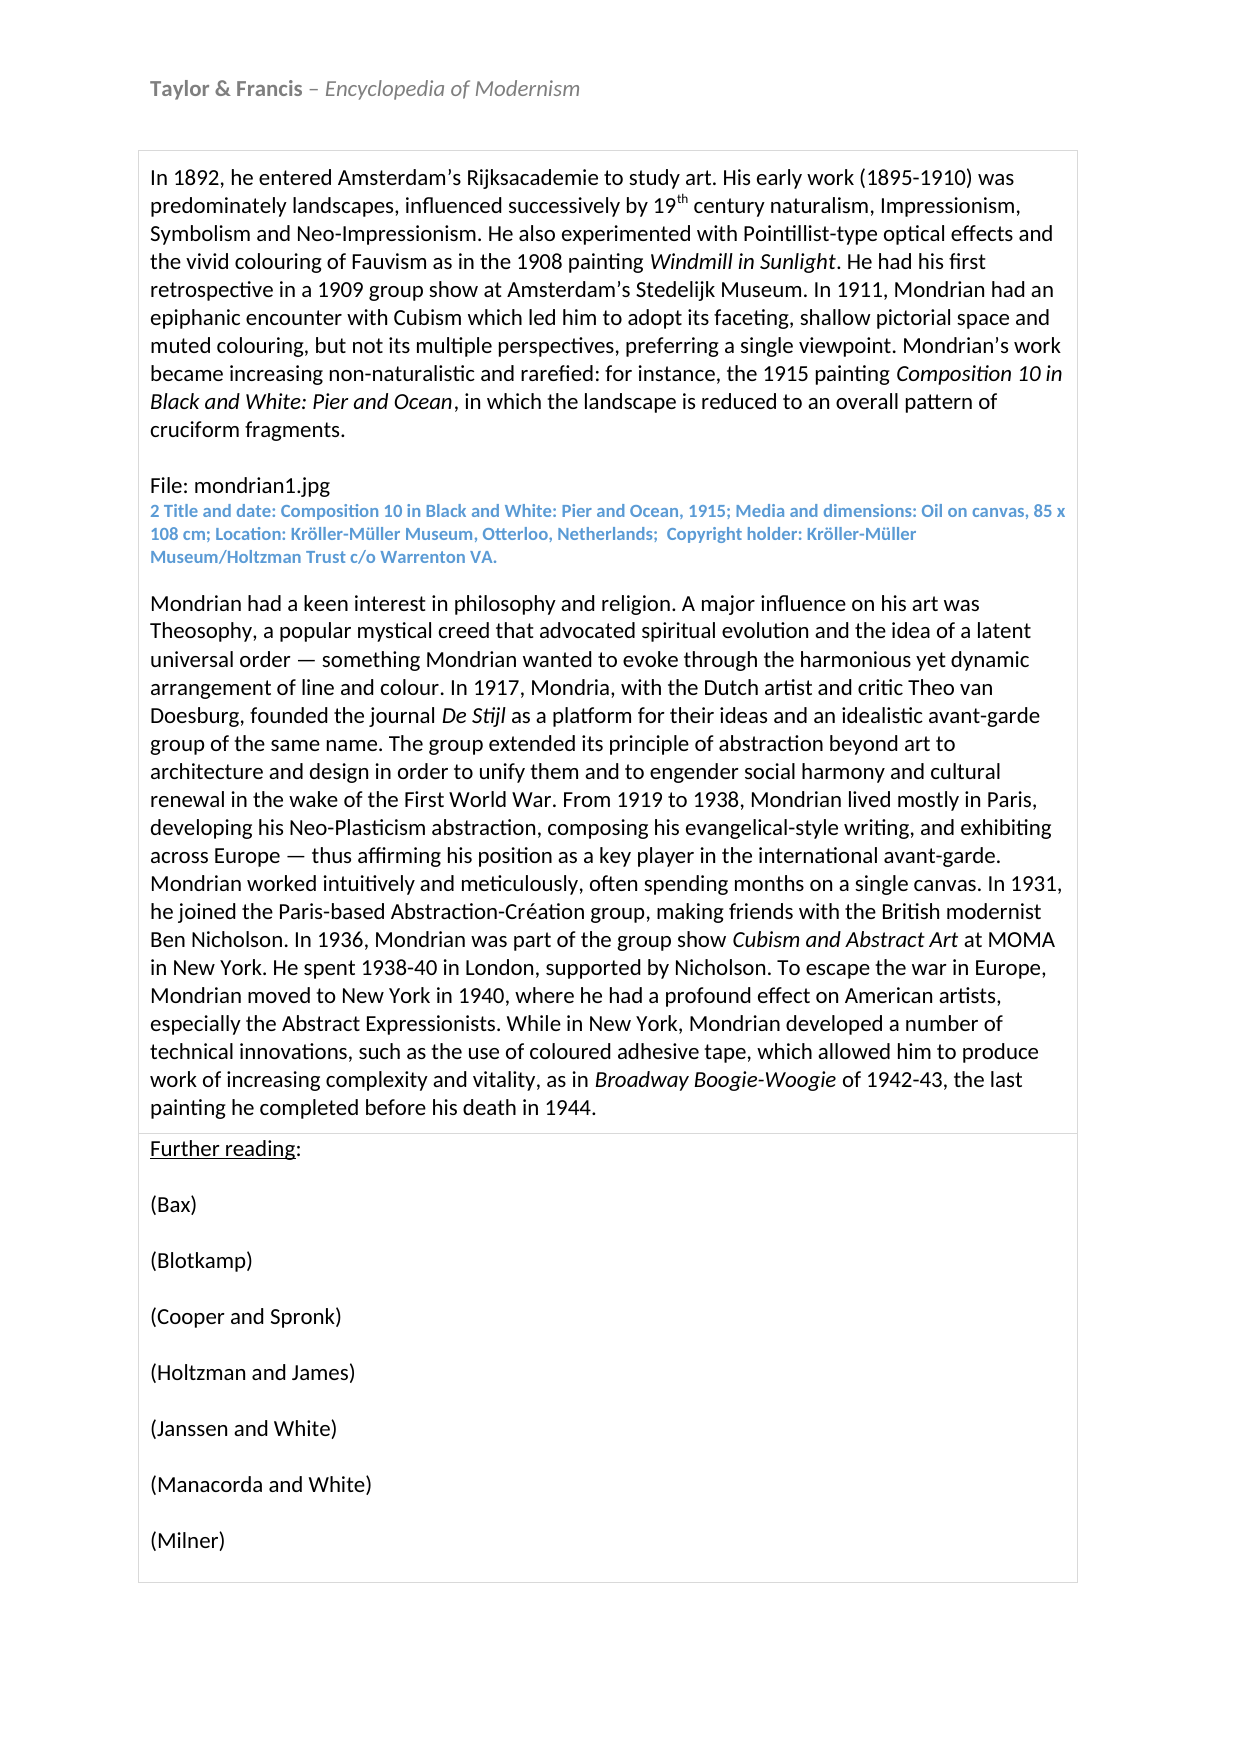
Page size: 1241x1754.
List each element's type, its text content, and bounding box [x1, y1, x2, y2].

table_cell Further reading: [139, 1134, 1077, 1582]
